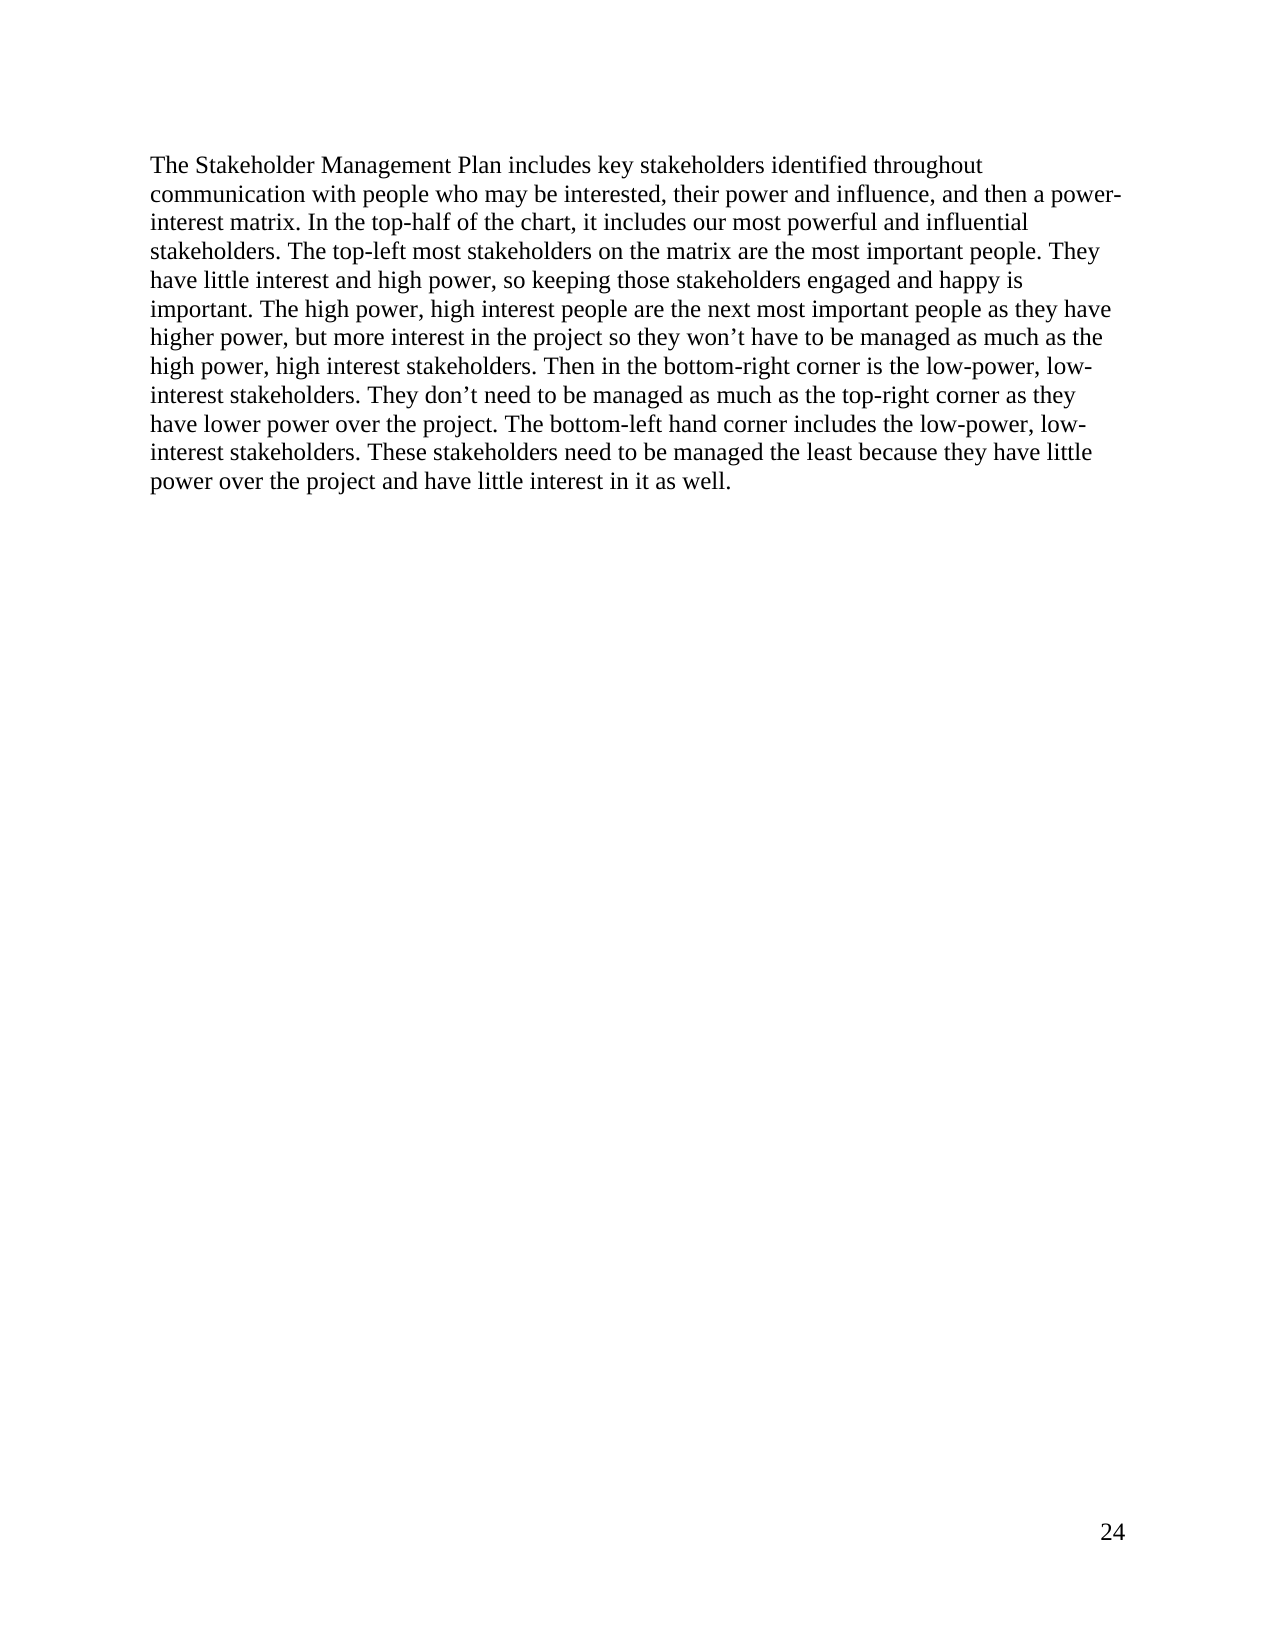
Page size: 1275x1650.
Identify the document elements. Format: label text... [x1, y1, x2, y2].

text The Stakeholder Management Plan includes key stakeholders identified throughout communication with people who may be interested, their power and influence, and then a power-interest matrix. In the top-half of the chart, it includes our most powerful and influential stakeholders. The top-left most stakeholders on the matrix are the most important people. They have little interest and high power, so keeping those stakeholders engaged and happy is important. The high power, high interest people are the next most important people as they have higher power, but more interest in the project so they won’t have to be managed as much as the high power, high interest stakeholders. Then in the bottom-right corner is the low-power, low-interest stakeholders. They don’t need to be managed as much as the top-right corner as they have lower power over the project. The bottom-left hand corner includes the low-power, low-interest stakeholders. These stakeholders need to be managed the least because they have little power over the project and have little interest in it as well. [150, 150, 1125, 495]
